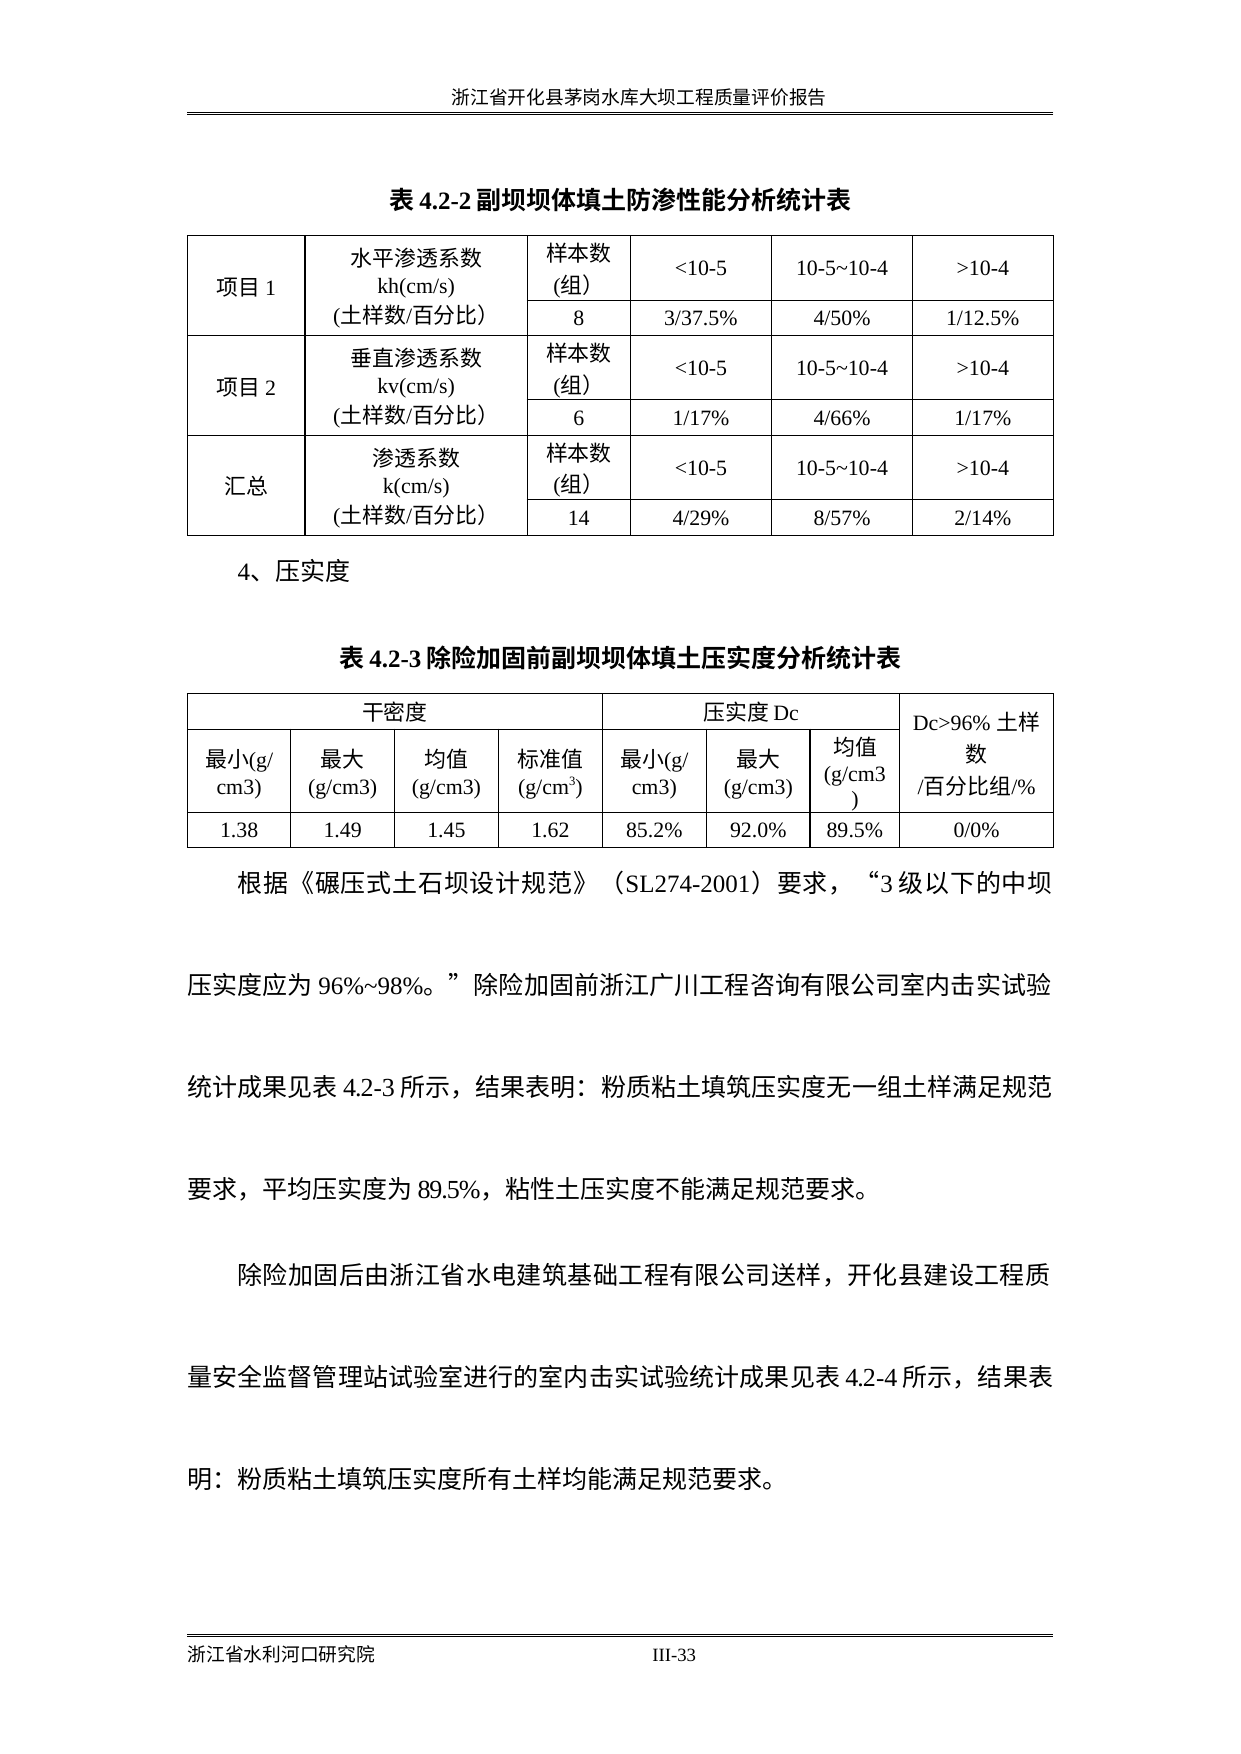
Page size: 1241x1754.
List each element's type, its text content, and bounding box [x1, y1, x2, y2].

table_cell >10-4 [913, 436, 1053, 499]
table_cell 14 [528, 500, 630, 534]
table_cell 样本数(组） [528, 436, 630, 499]
table_cell 渗透系数 k(cm/s) (土样数/百分比） [306, 436, 527, 534]
table_cell 4/66% [772, 400, 912, 435]
table_cell 1/17% [631, 400, 771, 435]
table_cell 最大 (g/cm3) [291, 730, 394, 812]
table_cell 8/57% [772, 500, 912, 534]
table_cell 2/14% [913, 500, 1053, 534]
table_header 压实度Dc [603, 694, 899, 728]
table_cell 汇总 [188, 436, 304, 534]
text 表4.2-2副坝坝体填土防渗性能分析统计表 [187, 181, 1053, 217]
table_cell 最大 (g/cm3) [707, 730, 809, 812]
table_cell 4/50% [772, 301, 912, 335]
table_cell 89.5% [811, 813, 899, 847]
table_header 样本数(组） [528, 236, 630, 299]
text 除险加固后由浙江省水电建筑基础工程有限公司送样，开化县建设工程质量安全监督管理站试验室进行的室内击实试验统计成果见表4.2-4所示，结果表明：粉质粘土填筑压实度所有土样均能满足规范要求。 [187, 1240, 1053, 1511]
table_cell 均值 (g/cm3) [811, 730, 899, 812]
table_cell 1.45 [395, 813, 498, 847]
table_cell 3/37.5% [631, 301, 771, 335]
table_cell 1.49 [291, 813, 394, 847]
table_cell 6 [528, 400, 630, 435]
table_cell >10-4 [913, 336, 1053, 399]
table_cell 1.62 [499, 813, 602, 847]
table_cell 项目2 [188, 336, 304, 435]
table_cell 92.0% [707, 813, 809, 847]
table_cell 均值 (g/cm3) [395, 730, 498, 812]
table_header 10-5~10-4 [772, 236, 912, 299]
table_header <10-5 [631, 236, 771, 299]
text 表4.2-3除险加固前副坝坝体填土压实度分析统计表 [187, 639, 1053, 675]
table_header 干密度 [188, 694, 602, 728]
table_cell <10-5 [631, 336, 771, 399]
table_cell 最小(g/cm3) [188, 730, 290, 812]
table_cell 4/29% [631, 500, 771, 534]
table_cell 1.38 [188, 813, 290, 847]
table_header Dc>96% 土样数 /百分比组/% [900, 694, 1053, 812]
table_cell <10-5 [631, 436, 771, 499]
table_header >10-4 [913, 236, 1053, 299]
table_cell 样本数(组） [528, 336, 630, 399]
table_header 项目1 [188, 236, 304, 335]
table_header 水平渗透系数kh(cm/s) (土样数/百分比） [306, 236, 527, 335]
table_cell 标准值 (g/cm3) [499, 730, 602, 812]
table_cell 1/12.5% [913, 301, 1053, 335]
table_cell 0/0% [900, 813, 1053, 847]
table_cell 85.2% [603, 813, 706, 847]
table_cell 10-5~10-4 [772, 436, 912, 499]
table_cell 8 [528, 301, 630, 335]
table_cell 垂直渗透系数kv(cm/s) (土样数/百分比） [306, 336, 527, 435]
table_cell 最小(g/cm3) [603, 730, 706, 812]
table_cell 1/17% [913, 400, 1053, 435]
text 4、压实度 [187, 536, 1053, 603]
text 根据《碾压式土石坝设计规范》（SL274-2001）要求，“3级以下的中坝压实度应为96%~98%。”除险加固前浙江广川工程咨询有限公司室内击实试验统计成果见表4.2-3所示，结果表明：粉质粘土填筑压实度无一组土样满足规范要求，平均压实度为89.5%，粘性土压实度不能满足规范要求。 [187, 848, 1053, 1222]
table_cell 10-5~10-4 [772, 336, 912, 399]
